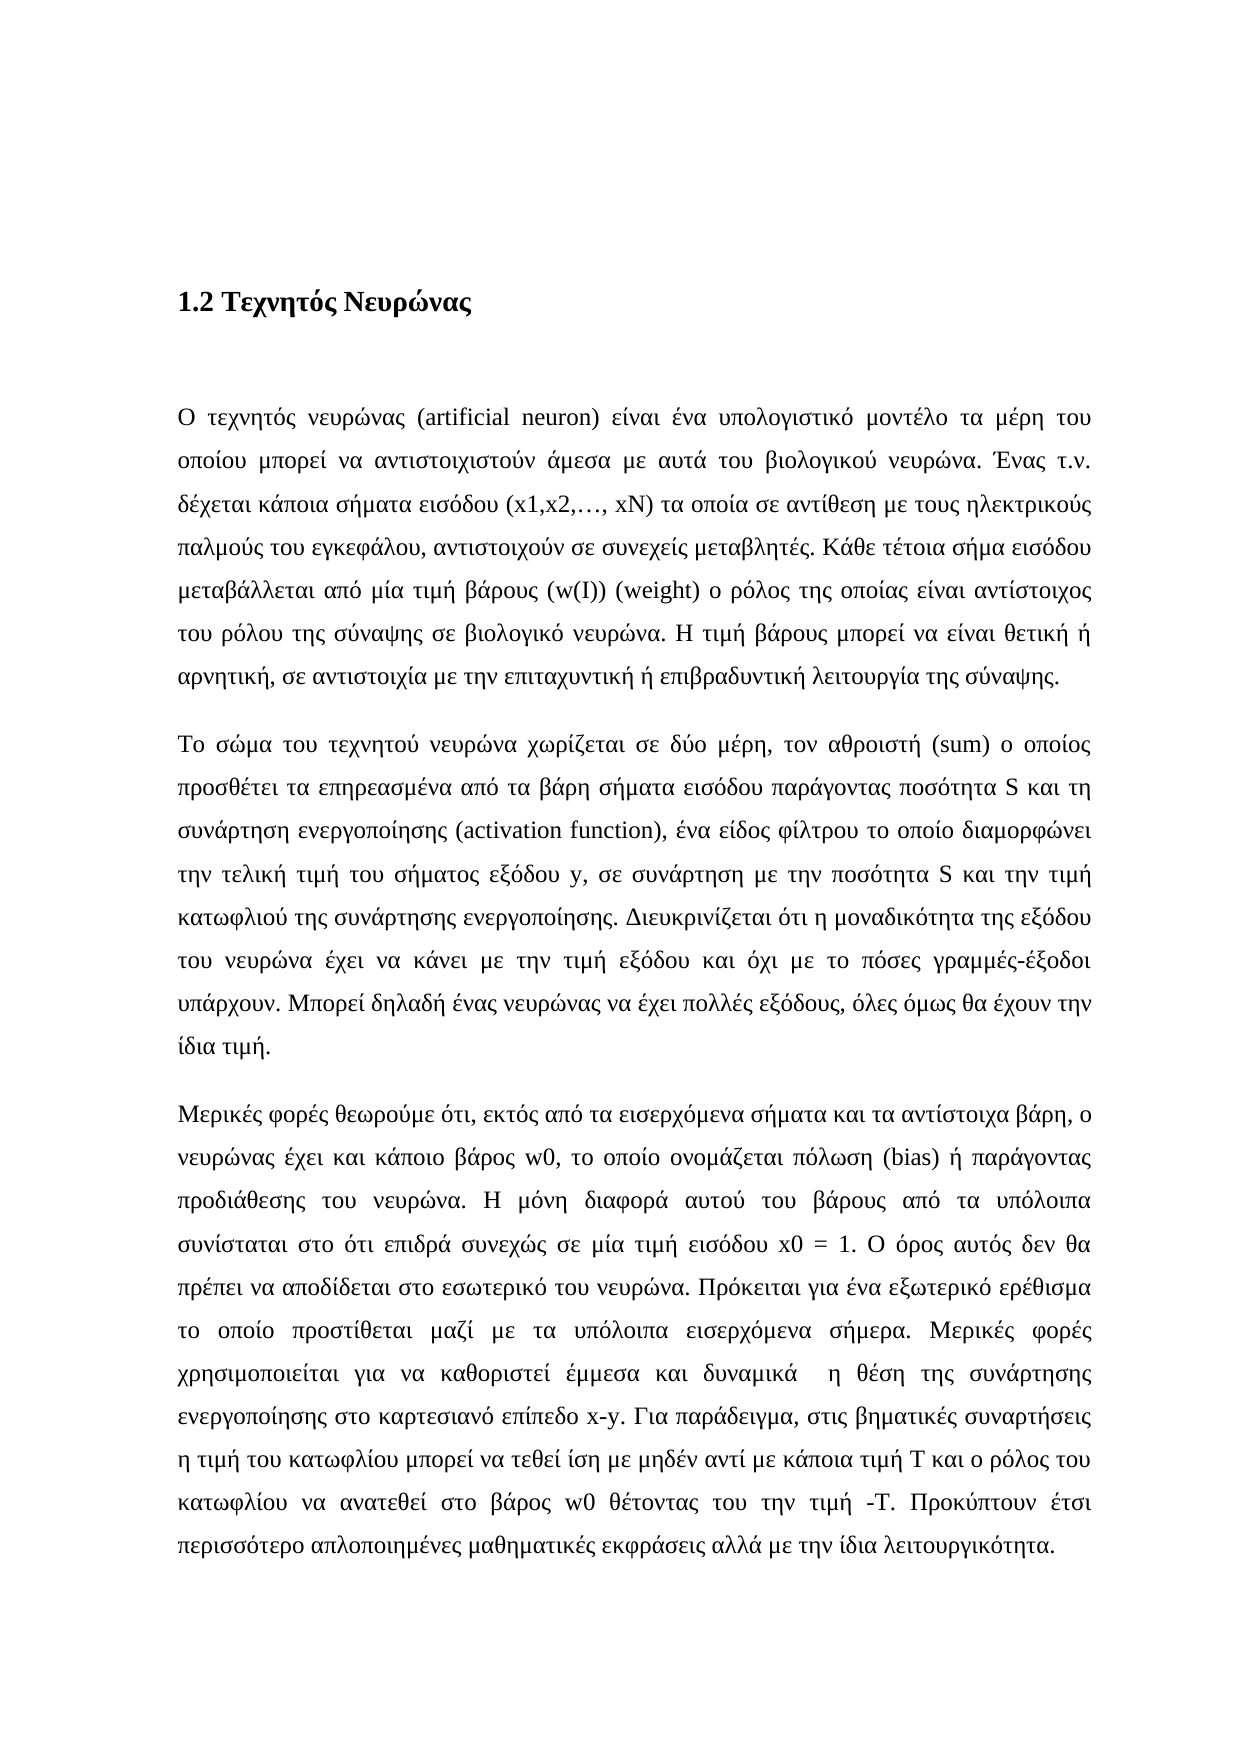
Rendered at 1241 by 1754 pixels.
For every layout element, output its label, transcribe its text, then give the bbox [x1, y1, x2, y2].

text Το σώμα του τεχνητού νευρώνα χωρίζεται σε δύο μέρη, τον αθροιστή (sum) ο οποίος προσθέτει τα επηρεασμένα από τα βάρη σήματα εισόδου παράγοντας ποσότητα S και τη συνάρτηση ενεργοποίησης (activation function), ένα είδος φίλτρου το οποίο διαμορφώνει την τελική τιμή του σήματος εξόδου y, σε συνάρτηση με την ποσότητα S και την τιμή κατωφλιού της συνάρτησης ενεργοποίησης. Διευκρινίζεται ότι η μοναδικότητα της εξόδου του νευρώνα έχει να κάνει με την τιμή εξόδου και όχι με το πόσες γραμμές-έξοδοι υπάρχουν. Μπορεί δηλαδή ένας νευρώνας να έχει πολλές εξόδους, όλες όμως θα έχουν την ίδια τιμή. [177, 729, 1093, 1060]
text Ο τεχνητός νευρώνας (artificial neuron) είναι ένα υπολογιστικό μοντέλο τα μέρη του οποίου μπορεί να αντιστοιχιστούν άμεσα με αυτά του βιολογικού νευρώνα. Ένας τ.ν. δέχεται κάποια σήματα εισόδου (x1,x2,…, xN) τα οποία σε αντίθεση με τους ηλεκτρικούς παλμούς του εγκεφάλου, αντιστοιχούν σε συνεχείς μεταβλητές. Κάθε τέτοια σήμα εισόδου μεταβάλλεται από μία τιμή βάρους (w(I)) (weight) ο ρόλος της οποίας είναι αντίστοιχος του ρόλου της σύναψης σε βιολογικό νευρώνα. Η τιμή βάρους μπορεί να είναι θετική ή αρνητική, σε αντιστοιχία με την επιταχυντική ή επιβραδυντική λειτουργία της σύναψης. [177, 402, 1093, 690]
text Μερικές φορές θεωρούμε ότι, εκτός από τα εισερχόμενα σήματα και τα αντίστοιχα βάρη, ο νευρώνας έχει και κάποιο βάρος w0, το οποίο ονομάζεται πόλωση (bias) ή παράγοντας προδιάθεσης του νευρώνα. Η μόνη διαφορά αυτού του βάρους από τα υπόλοιπα συνίσταται στο ότι επιδρά συνεχώς σε μία τιμή εισόδου x0 = 1. O όρος αυτός δεν θα πρέπει να αποδίδεται στο εσωτερικό του νευρώνα. Πρόκειται για ένα εξωτερικό ερέθισμα το οποίο προστίθεται μαζί με τα υπόλοιπα εισερχόμενα σήμερα. Μερικές φορές χρησιμοποιείται για να καθοριστεί έμμεσα και δυναμικά η θέση της συνάρτησης ενεργοποίησης στο καρτεσιανό επίπεδο x-y. Για παράδειγμα, στις βηματικές συναρτήσεις η τιμή του κατωφλίου μπορεί να τεθεί ίση με μηδέν αντί με κάποια τιμή Τ και ο ρόλος του κατωφλίου να ανατεθεί στο βάρος w0 θέτοντας του την τιμή -Τ. Προκύπτουν έτσι περισσότερο απλοποιημένες μαθηματικές εκφράσεις αλλά με την ίδια λειτουργικότητα. [177, 1099, 1093, 1559]
subtitle 1.2 Τεχνητός Νευρώνας [177, 284, 1093, 317]
